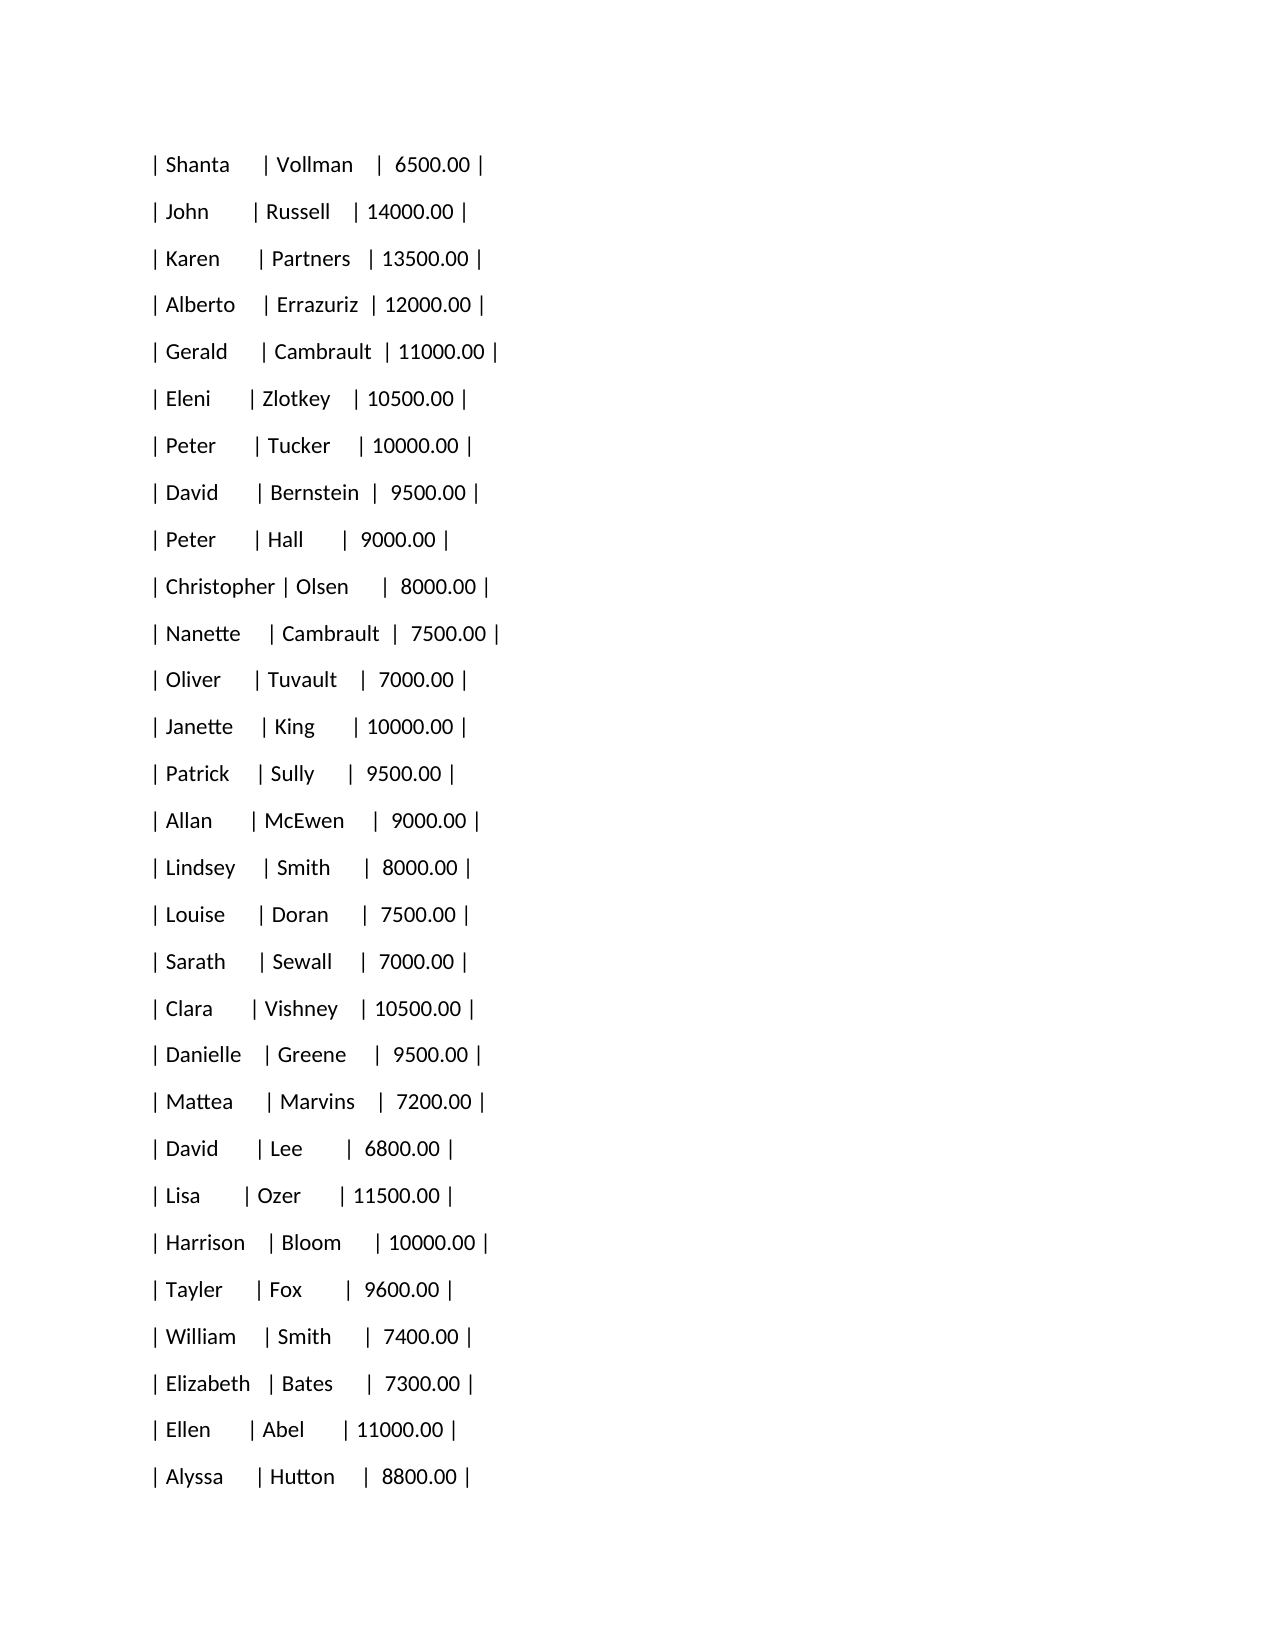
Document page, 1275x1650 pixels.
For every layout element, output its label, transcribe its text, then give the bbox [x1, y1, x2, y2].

text | Peter | Tucker | 10000.00 | [150, 431, 1125, 459]
text | Janette | King | 10000.00 | [150, 712, 1125, 741]
text | Oliver | Tuvault | 7000.00 | [150, 666, 1125, 694]
text | David | Bernstein | 9500.00 | [150, 478, 1125, 506]
text | Lindsey | Smith | 8000.00 | [150, 853, 1125, 881]
text | Elizabeth | Bates | 7300.00 | [150, 1369, 1125, 1397]
text | Eleni | Zlotkey | 10500.00 | [150, 384, 1125, 412]
text | Clara | Vishney | 10500.00 | [150, 994, 1125, 1022]
text | Karen | Partners | 13500.00 | [150, 244, 1125, 272]
text | Gerald | Cambrault | 11000.00 | [150, 337, 1125, 366]
text | Allan | McEwen | 9000.00 | [150, 806, 1125, 834]
text | Sarath | Sewall | 7000.00 | [150, 947, 1125, 975]
text | Tayler | Fox | 9600.00 | [150, 1275, 1125, 1303]
text | Patrick | Sully | 9500.00 | [150, 759, 1125, 787]
text | Louise | Doran | 7500.00 | [150, 900, 1125, 928]
text | Harrison | Bloom | 10000.00 | [150, 1228, 1125, 1256]
text | Lisa | Ozer | 11500.00 | [150, 1181, 1125, 1209]
text | Alberto | Errazuriz | 12000.00 | [150, 291, 1125, 319]
text | Peter | Hall | 9000.00 | [150, 525, 1125, 553]
text | Mattea | Marvins | 7200.00 | [150, 1087, 1125, 1116]
text | Shanta | Vollman | 6500.00 | [150, 150, 1125, 178]
text | David | Lee | 6800.00 | [150, 1134, 1125, 1162]
text | Alyssa | Hutton | 8800.00 | [150, 1462, 1125, 1491]
text | Danielle | Greene | 9500.00 | [150, 1041, 1125, 1069]
text | John | Russell | 14000.00 | [150, 197, 1125, 225]
text | Christopher | Olsen | 8000.00 | [150, 572, 1125, 600]
text | William | Smith | 7400.00 | [150, 1322, 1125, 1350]
text | Ellen | Abel | 11000.00 | [150, 1416, 1125, 1444]
text | Nanette | Cambrault | 7500.00 | [150, 619, 1125, 647]
